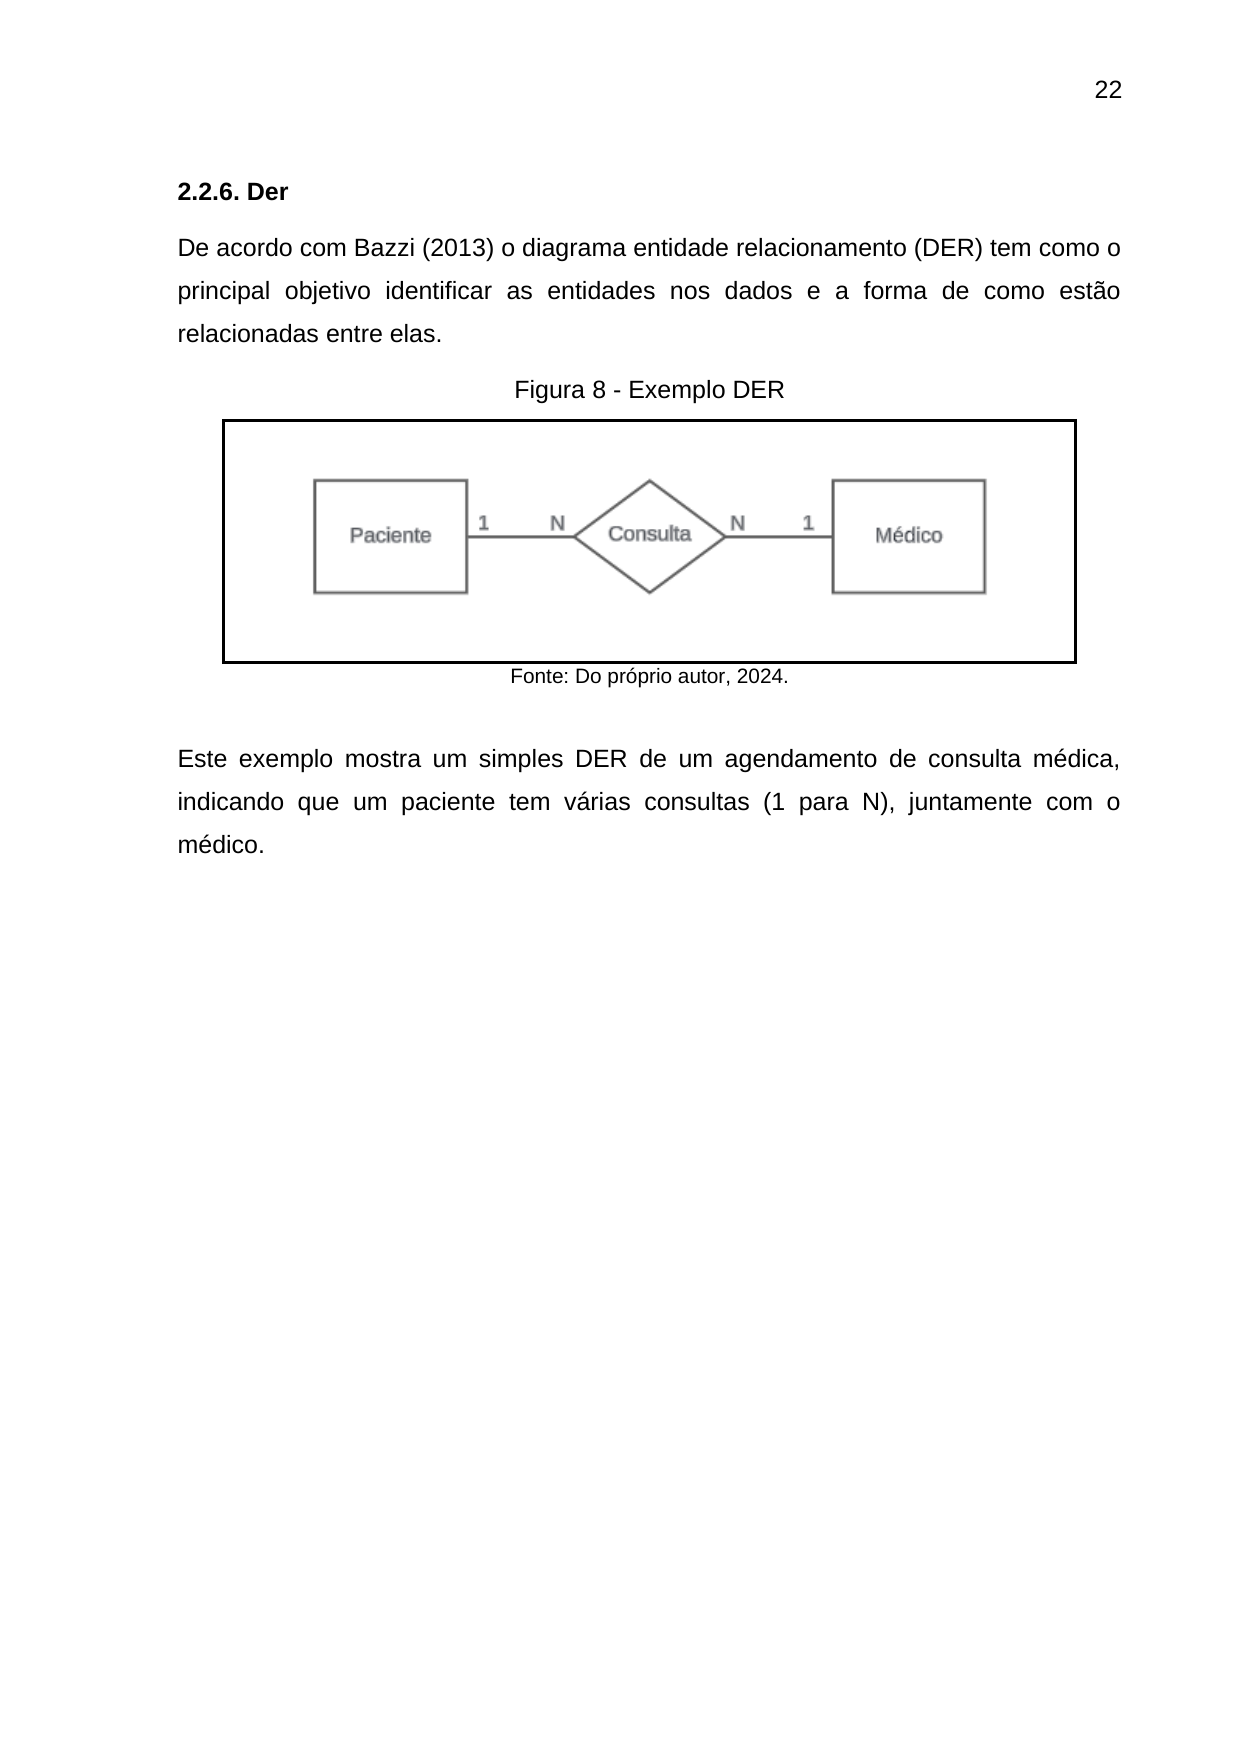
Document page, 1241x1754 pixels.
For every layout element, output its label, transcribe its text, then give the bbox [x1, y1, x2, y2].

text Fonte: Do próprio autor, 2024. [177, 664, 1122, 688]
text Este exemplo mostra um simples DER de um agendamento de consulta médica, indicando que um paciente tem várias consultas (1 para N), juntamente com o médico. [177, 744, 1122, 859]
picture [225, 422, 1074, 661]
text De acordo com Bazzi (2013) o diagrama entidade relacionamento (DER) tem como o principal objetivo identificar as entidades nos dados e a forma de como estão relacionadas entre elas. [177, 233, 1122, 348]
subtitle 2.2.6. Der [177, 177, 1122, 206]
text Figura 8 - Exemplo DER [177, 375, 1122, 403]
